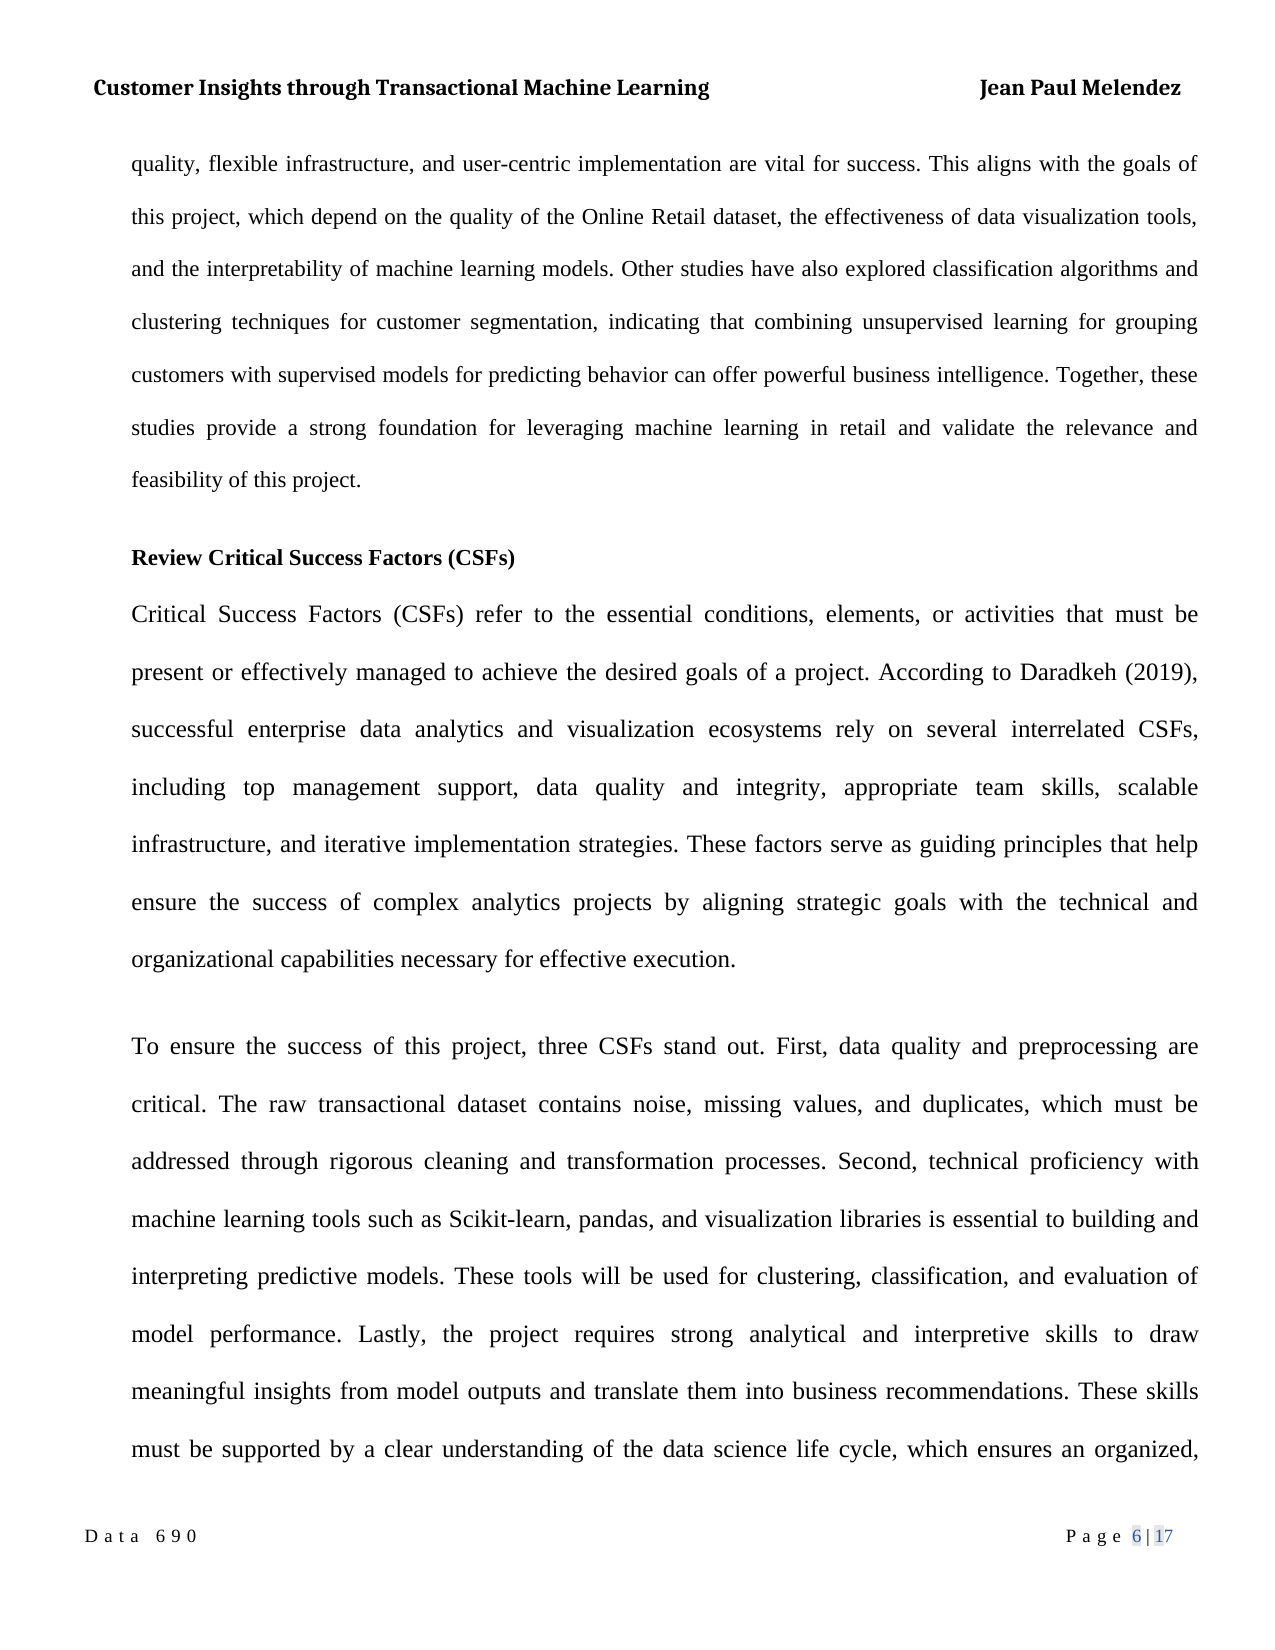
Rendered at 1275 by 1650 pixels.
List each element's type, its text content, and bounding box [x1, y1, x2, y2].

text Critical Success Factors (CSFs) refer to the essential conditions, elements, or activities that must be present or effectively managed to achieve the desired goals of a project. According to Daradkeh (2019), successful enterprise data analytics and visualization ecosystems rely on several interrelated CSFs, including top management support, data quality and integrity, appropriate team skills, scalable infrastructure, and iterative implementation strategies. These factors serve as guiding principles that help ensure the success of complex analytics projects by aligning strategic goals with the technical and organizational capabilities necessary for effective execution. [131, 599, 1200, 973]
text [131, 150, 1200, 493]
subtitle Review Critical Success Factors (CSFs) [131, 544, 1200, 570]
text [131, 1031, 1200, 1462]
